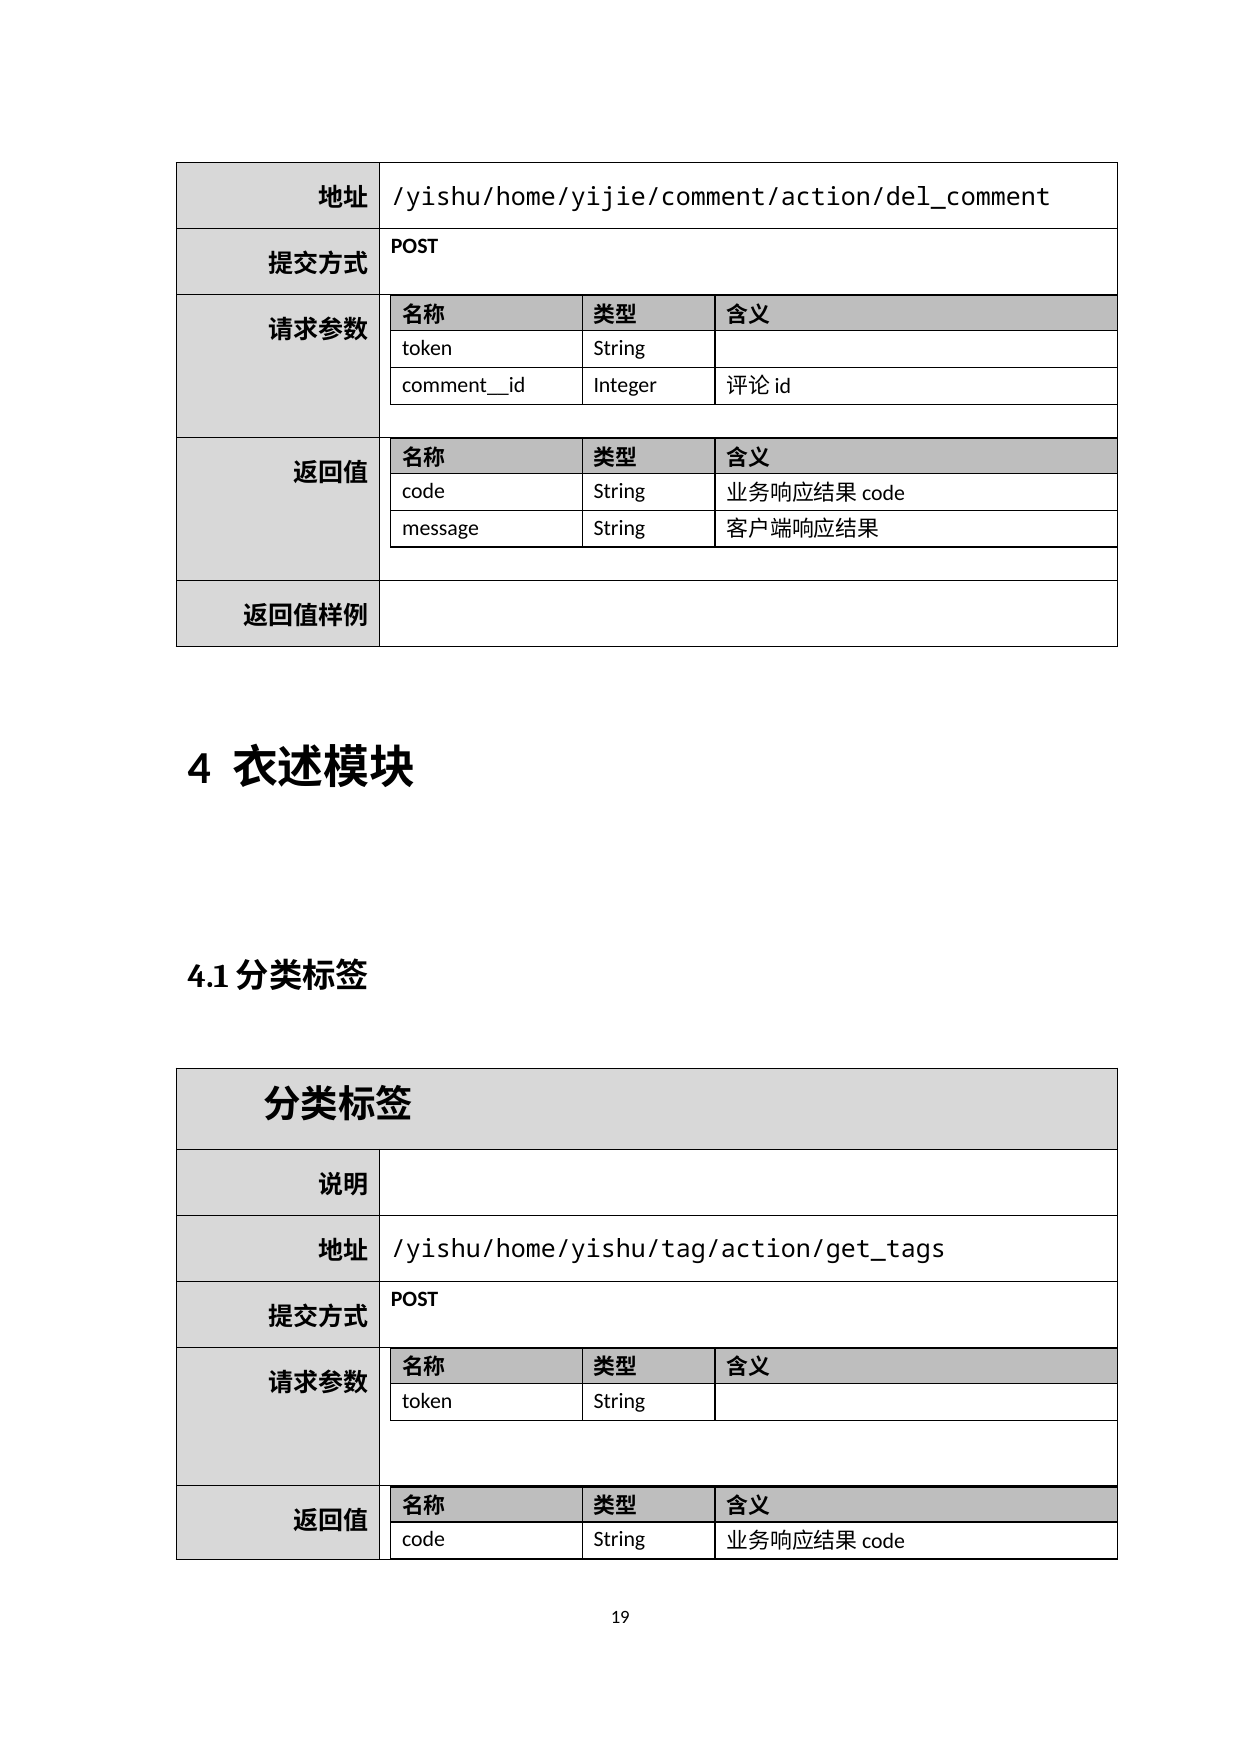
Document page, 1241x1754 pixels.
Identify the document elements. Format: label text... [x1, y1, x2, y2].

table_cell 提交方式 [177, 1282, 379, 1347]
table_cell /yishu/home/yishu/tag/action/get_tags [380, 1216, 1117, 1281]
table_cell [380, 1486, 390, 1559]
table_cell 请求参数 [177, 1348, 379, 1485]
table_cell 返回值 [177, 438, 379, 580]
table_cell [380, 1348, 1117, 1485]
table_cell /yishu/home/yijie/comment/action/del_comment [380, 163, 1117, 228]
subtitle 4.1分类标签 [187, 940, 1042, 1005]
table_cell [380, 1150, 1117, 1215]
table_cell 返回值样例 [177, 581, 379, 646]
table_cell POST [380, 229, 1117, 294]
table_cell 请求参数 [177, 295, 379, 437]
table_cell [380, 581, 1117, 646]
table_cell [391, 1523, 582, 1558]
table_cell 返回值 [177, 1486, 379, 1559]
table_cell [716, 1523, 1117, 1558]
table_cell [380, 295, 1117, 437]
table_header 分类标签 [177, 1069, 1117, 1149]
table_cell 地址 [177, 1216, 379, 1281]
table_cell [583, 1523, 714, 1558]
table_cell 提交方式 [177, 229, 379, 294]
table_cell 说明 [177, 1150, 379, 1215]
table_cell 地址 [177, 163, 379, 228]
table_cell POST [380, 1282, 1117, 1347]
table_cell [380, 438, 1117, 580]
subtitle 衣述模块 [187, 715, 1031, 812]
